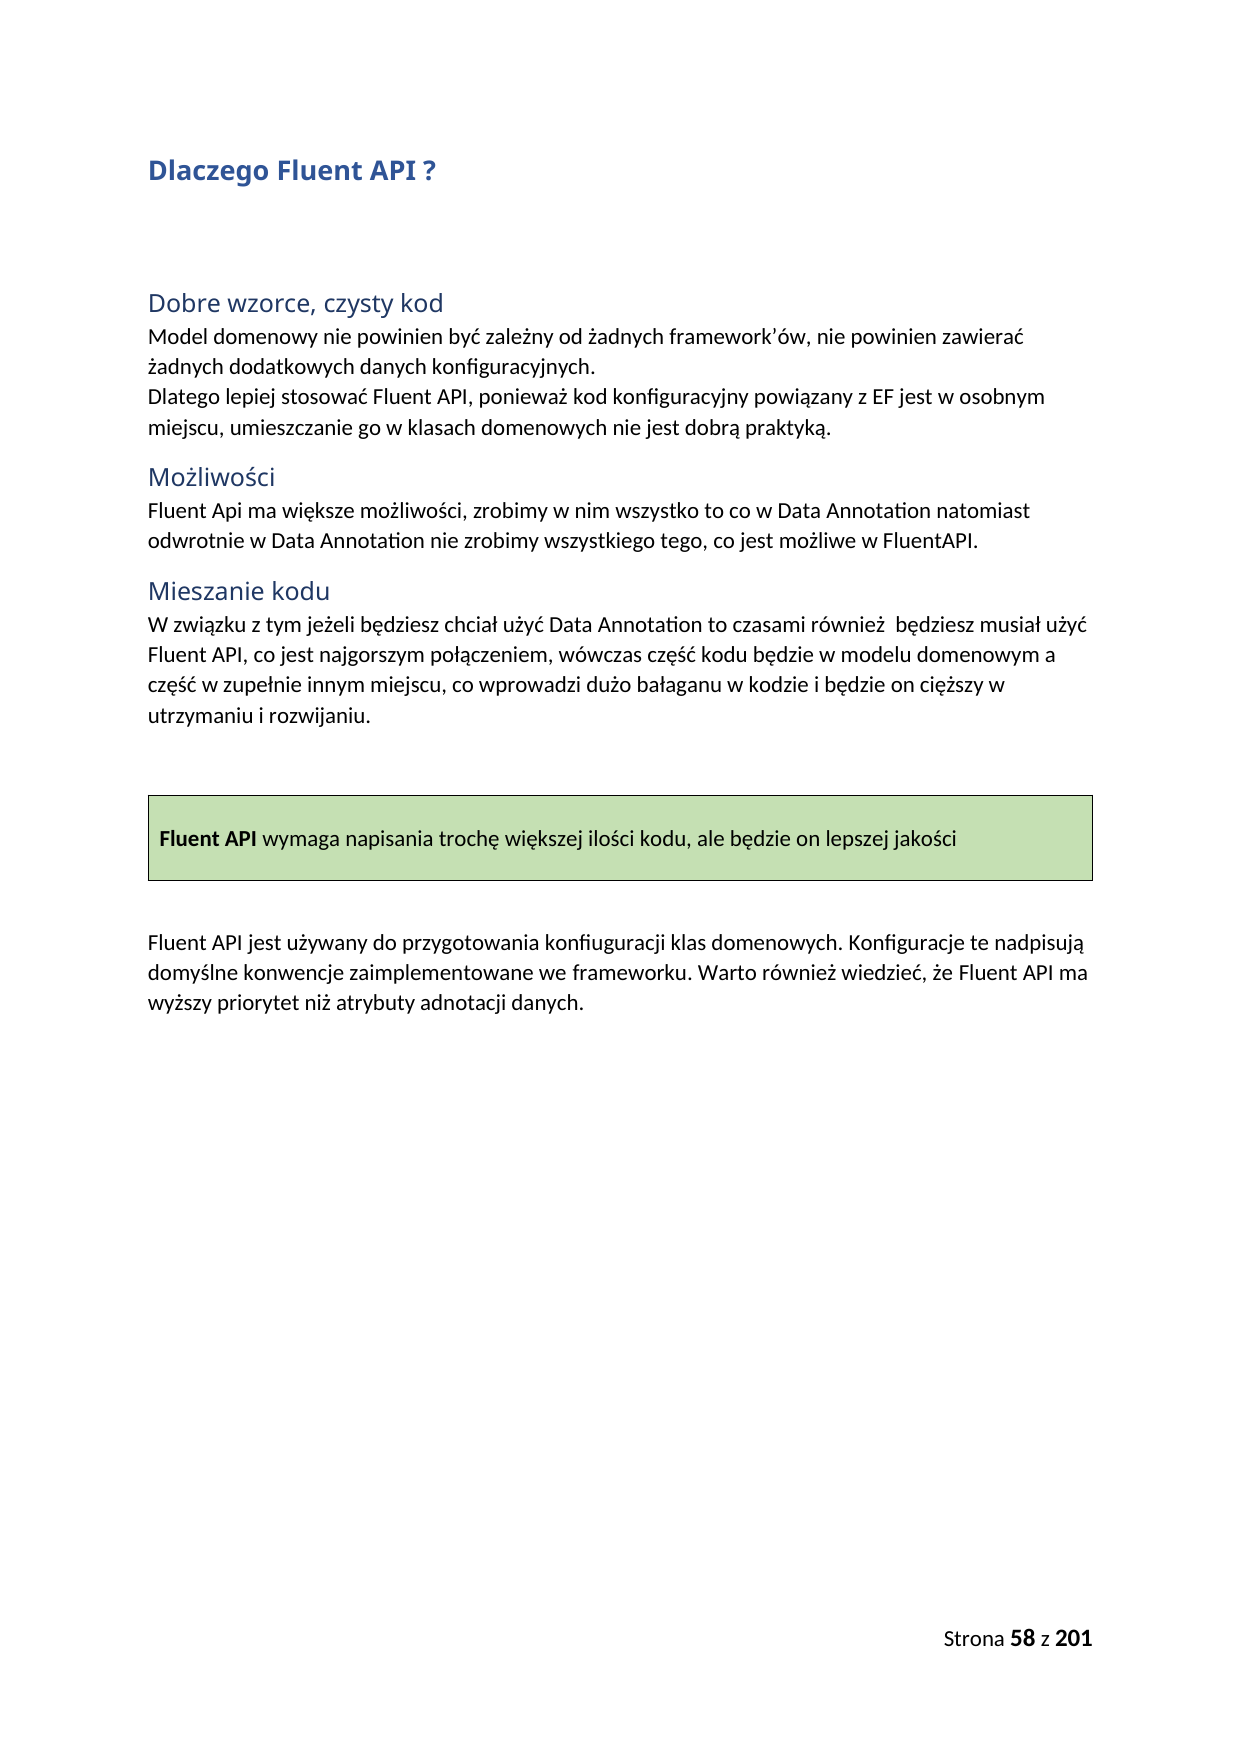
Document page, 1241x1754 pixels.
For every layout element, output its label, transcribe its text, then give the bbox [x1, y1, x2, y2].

table_header Fluent API wymaga napisania trochę większej ilości kodu, ale będzie on lepszej jakości [149, 796, 1092, 880]
text Fluent Api ma większe możliwości, zrobimy w nim wszystko to co w Data Annotation natomiast odwrotnie w Data Annotation nie zrobimy wszystkiego tego, co jest możliwe w FluentAPI. [148, 496, 1093, 554]
text Fluent API jest używany do przygotowania konfiuguracji klas domenowych. Konfiguracje te nadpisują domyślne konwencje zaimplementowane we frameworku. Warto również wiedzieć, że Fluent API ma wyższy priorytet niż atrybuty adnotacji danych. [148, 928, 1093, 1016]
subtitle Możliwości [148, 459, 1093, 494]
text Model domenowy nie powinien być zależny od żadnych framework’ów, nie powinien zawierać żadnych dodatkowych danych konfiguracyjnych. Dlatego lepiej stosować Fluent API, ponieważ kod konfiguracyjny powiązany z EF jest w osobnym miejscu, umieszczanie go w klasach domenowych nie jest dobrą praktyką. [148, 322, 1093, 441]
subtitle Mieszanie kodu [148, 573, 1093, 607]
text W związku z tym jeżeli będziesz chciał użyć Data Annotation to czasami również będziesz musiał użyć Fluent API, co jest najgorszym połączeniem, wówczas część kodu będzie w modelu domenowym a część w zupełnie innym miejscu, co wprowadzi dużo bałaganu w kodzie i będzie on cięższy w utrzymaniu i rozwijaniu. [148, 610, 1093, 729]
subtitle Dobre wzorce, czysty kod [148, 285, 1093, 319]
subtitle Dlaczego Fluent API ? [148, 152, 1093, 189]
